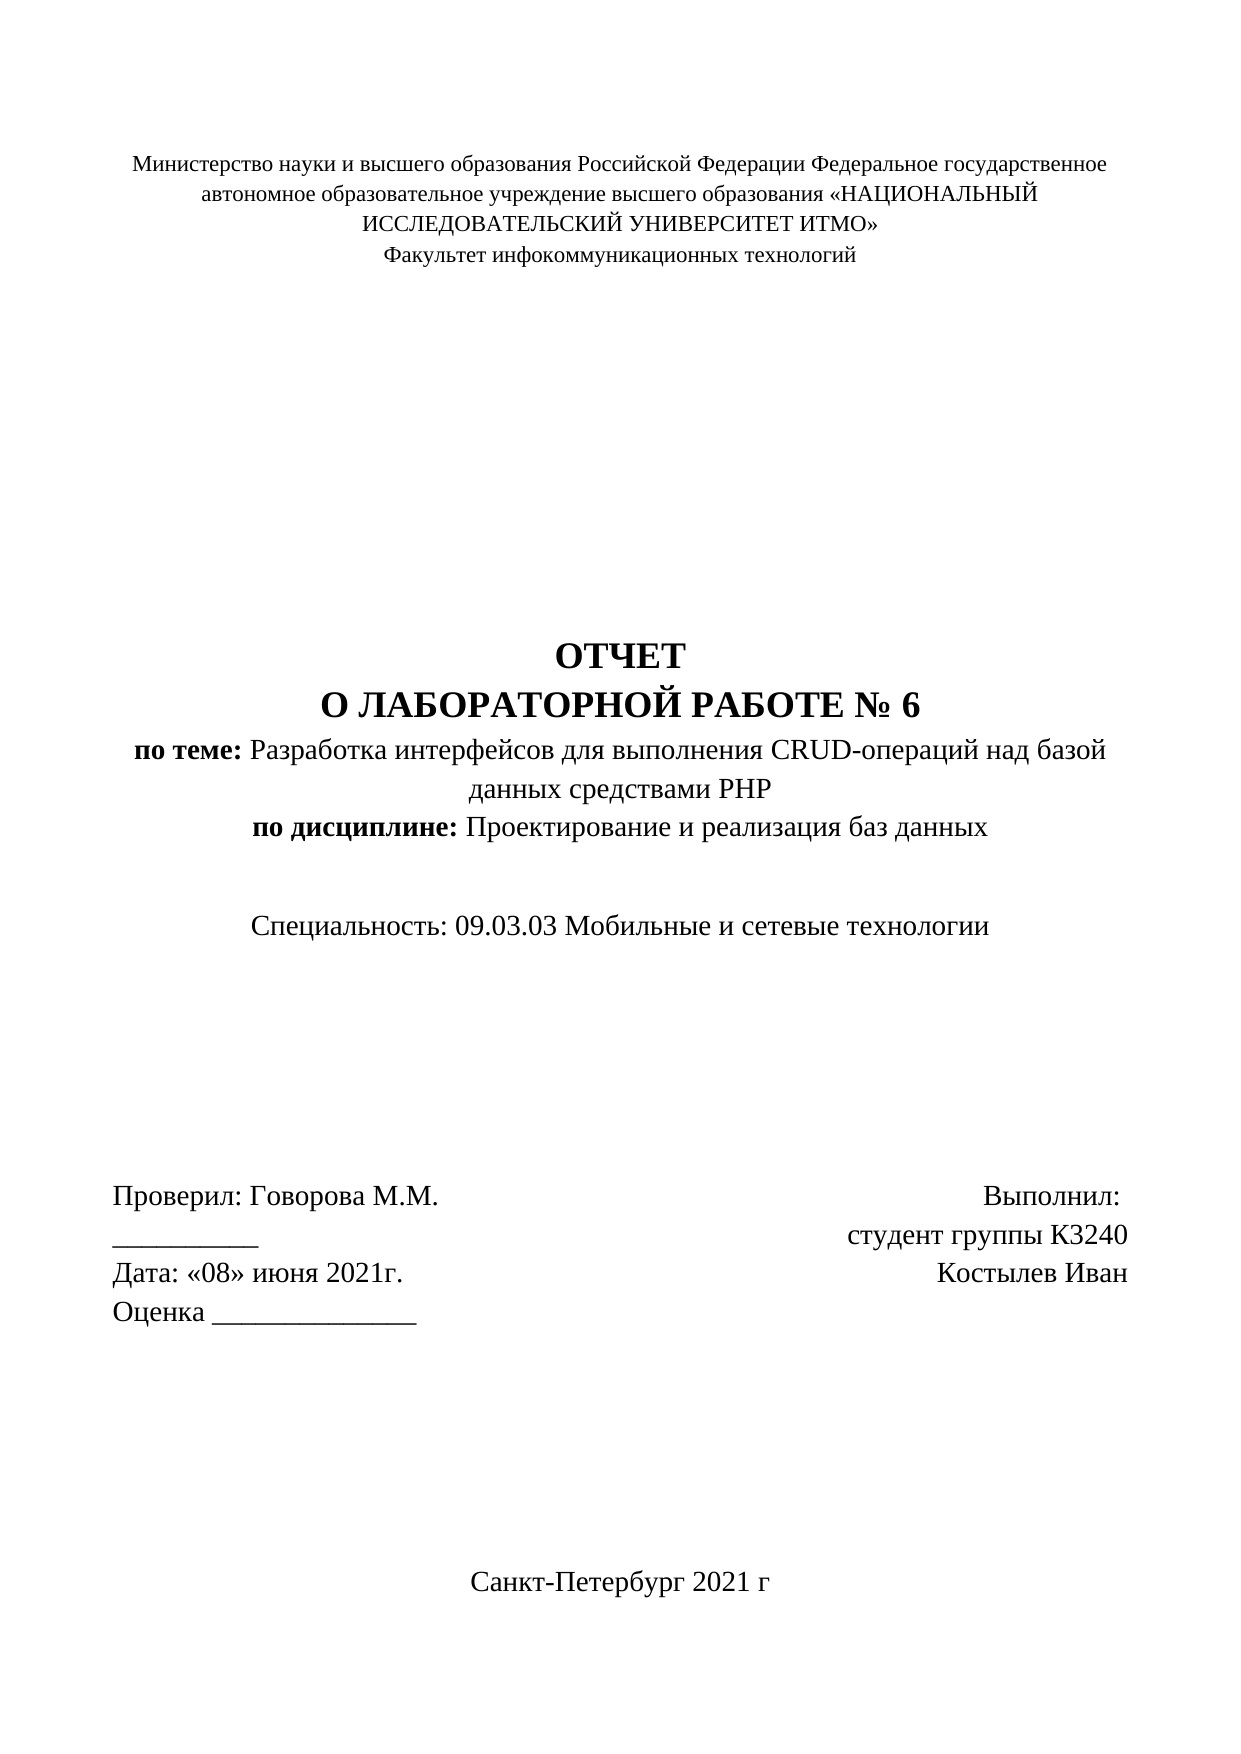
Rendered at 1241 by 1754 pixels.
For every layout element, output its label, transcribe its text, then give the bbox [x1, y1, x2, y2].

text Факультет инфокоммуникационных технологий [112, 241, 1128, 267]
text ОТЧЕТ [112, 633, 1128, 676]
text Выполнил: студент группы К3240 [658, 1178, 1128, 1250]
text Проверил: Говорова М.М. __________ [112, 1178, 583, 1250]
text Костылев Иван [658, 1255, 1128, 1289]
text О ЛАБОРАТОРНОЙ РАБОТЕ № 6 [112, 683, 1128, 726]
text Министерство науки и высшего образования Российской Федерации Федеральное государственное автономное образовательное учреждение высшего образования «НАЦИОНАЛЬНЫЙ ИССЛЕДОВАТЕЛЬСКИЙ УНИВЕРСИТЕТ ИТМО» [112, 150, 1128, 237]
text Специальность: 09.03.03 Мобильные и сетевые технологии [112, 908, 1128, 942]
text Санкт-Петербург 2021 г [112, 1564, 1128, 1597]
text по теме: Разработка интерфейсов для выполнения CRUD-операций над базой данных средствами PHP [112, 732, 1128, 804]
text Дата: «08» июня 2021г. Оценка ______________ [112, 1255, 583, 1327]
text по дисциплине: Проектирование и реализация баз данных [112, 809, 1128, 843]
